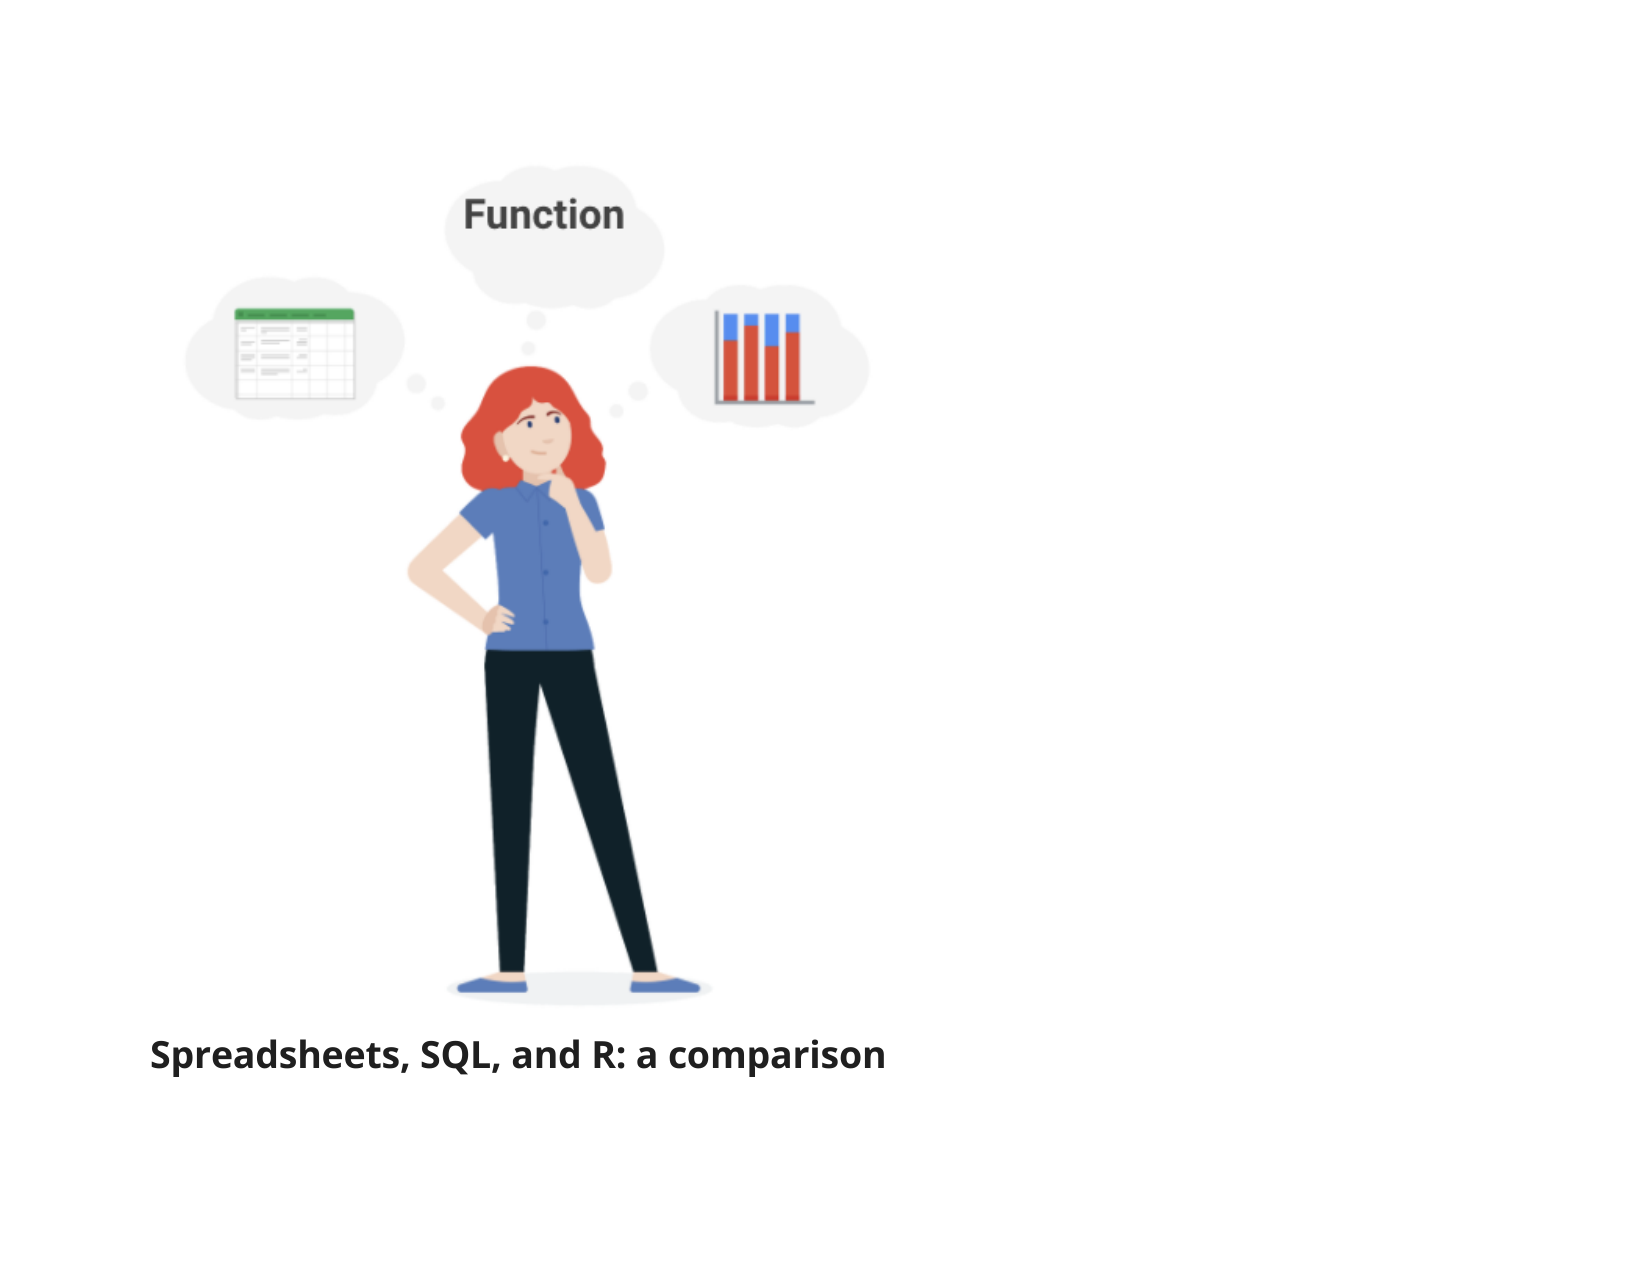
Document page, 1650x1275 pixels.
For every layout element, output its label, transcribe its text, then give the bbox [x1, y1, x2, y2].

text Spreadsheets, SQL, and R: a comparison [150, 1028, 1500, 1079]
picture [150, 150, 913, 1029]
